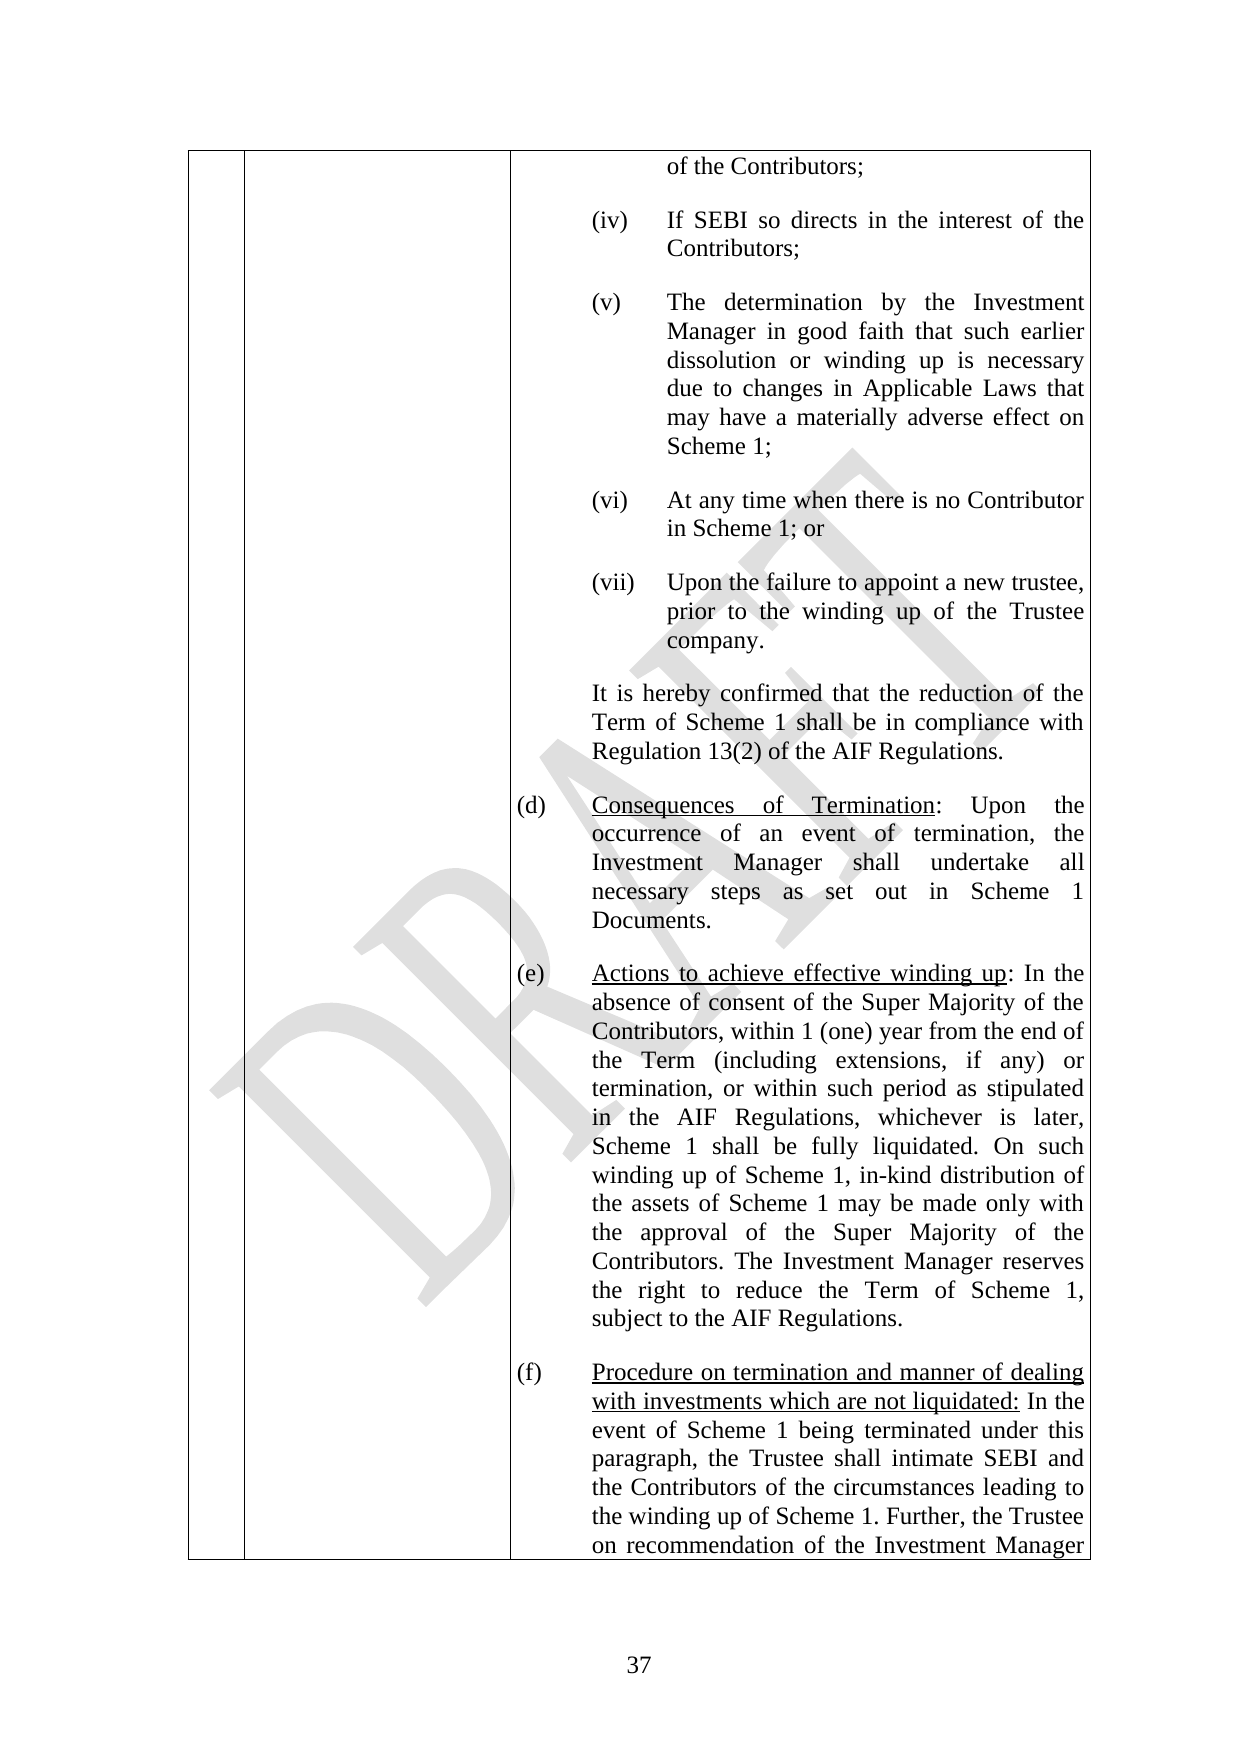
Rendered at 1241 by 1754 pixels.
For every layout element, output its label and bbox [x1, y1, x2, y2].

table_cell [245, 151, 510, 1558]
table_cell [189, 151, 244, 1558]
table_cell [511, 151, 1090, 1558]
